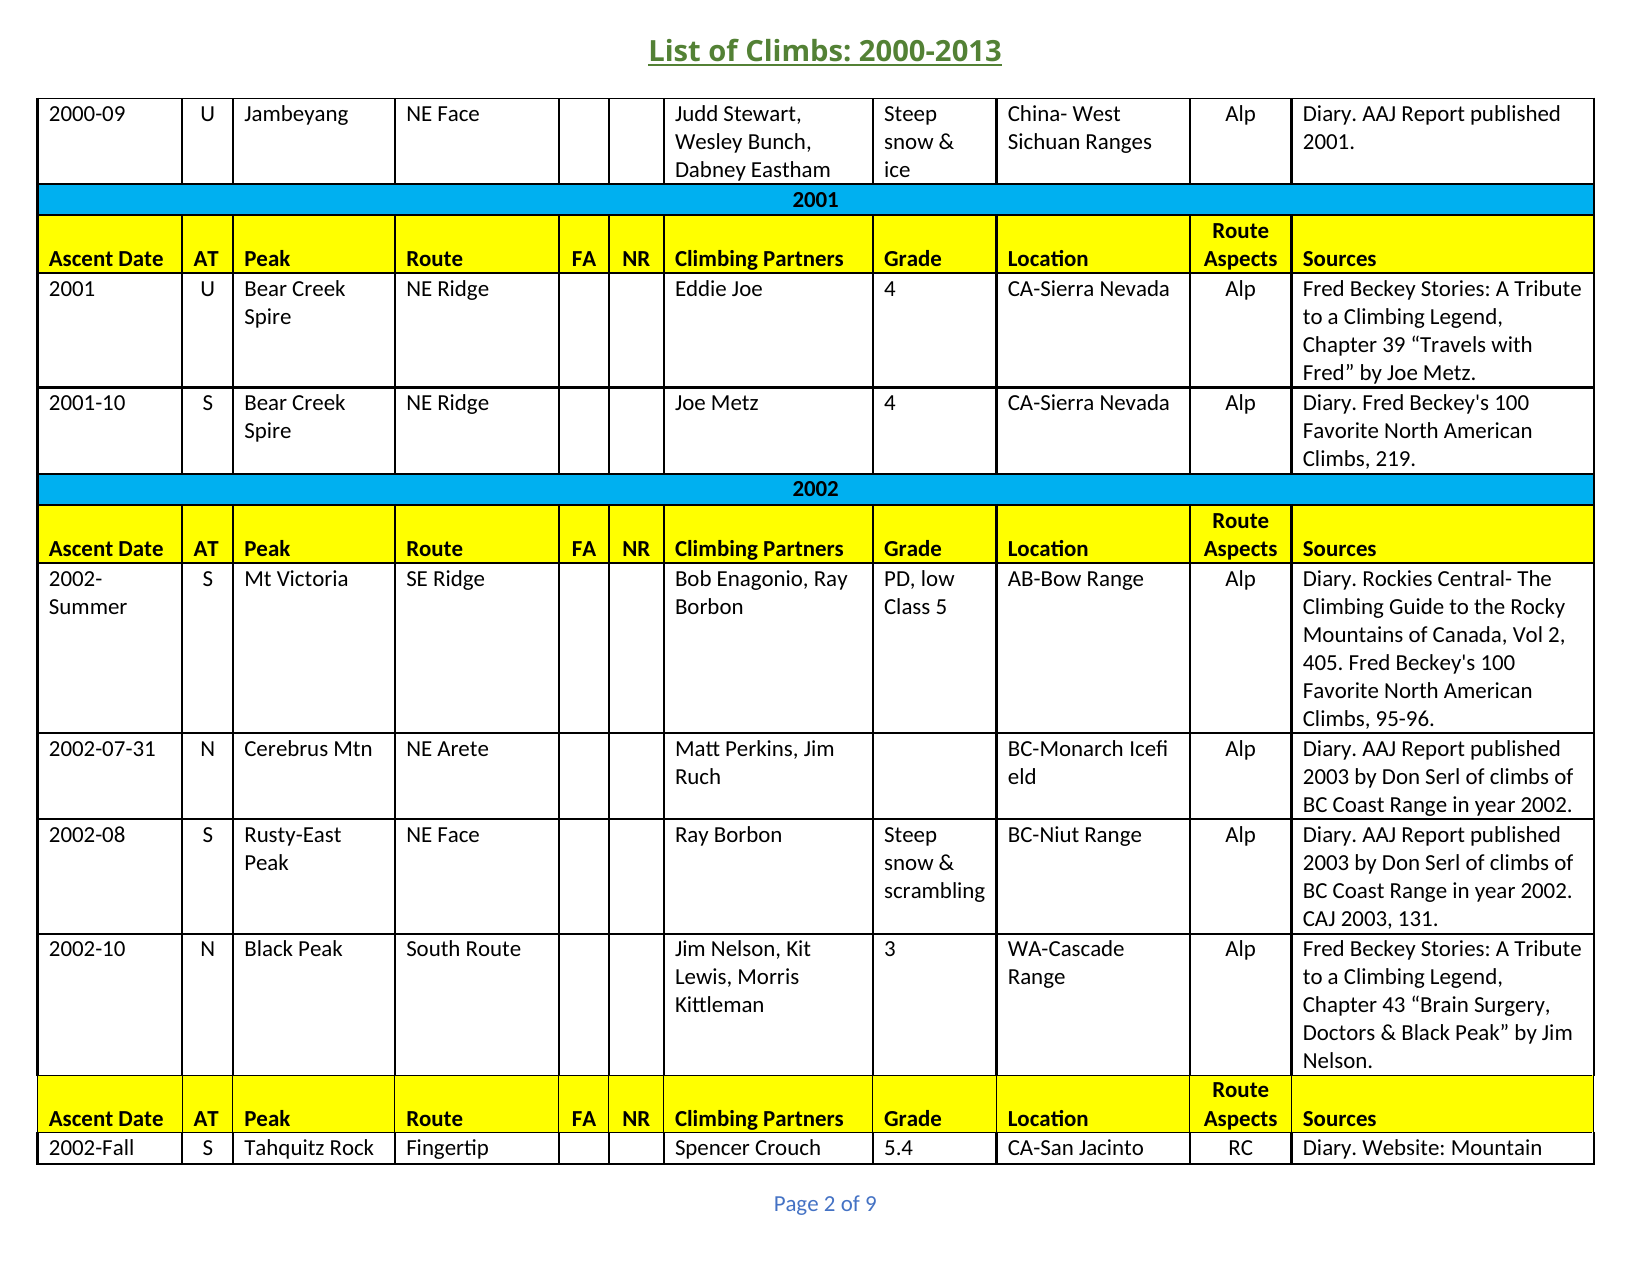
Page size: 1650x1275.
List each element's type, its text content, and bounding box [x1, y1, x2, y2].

table_cell SE Ridge [396, 564, 558, 732]
table_cell AT [183, 1076, 232, 1132]
table_cell [874, 734, 995, 818]
table_cell [560, 820, 608, 932]
table_cell Tahquitz Rock [234, 1133, 394, 1163]
table_cell Jim Nelson, Kit Lewis, Morris Kittleman [665, 935, 872, 1074]
table_cell [610, 734, 663, 818]
table_cell U [183, 99, 232, 183]
table_cell Route [395, 1076, 558, 1132]
table_cell [610, 99, 663, 183]
table_cell [560, 1133, 608, 1163]
table_cell Climbing Partners [665, 506, 872, 562]
table_cell AT [183, 216, 232, 272]
table_cell [560, 274, 608, 386]
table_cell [998, 1133, 1189, 1163]
table_cell [610, 820, 663, 932]
table_cell 3 [874, 935, 995, 1074]
table_cell Ascent Date [38, 1076, 182, 1132]
table_cell Joe Metz [665, 389, 872, 472]
table_cell Alp [1191, 274, 1290, 386]
table_cell 2002-Summer [39, 564, 181, 732]
table_cell Alp [1191, 935, 1290, 1074]
table_cell Sources [1293, 216, 1593, 272]
table_cell Steep snow & ice [874, 99, 995, 183]
table_cell Grade [873, 1076, 996, 1132]
table_cell Route Aspects [1191, 506, 1290, 562]
table_cell Diary. AAJ Report published 2001. [1293, 99, 1593, 183]
table_cell Mt Victoria [234, 564, 394, 732]
table_cell S [183, 820, 232, 932]
table_cell S [183, 1133, 232, 1163]
table_cell Sources [1292, 1075, 1593, 1132]
table_cell AT [183, 506, 232, 562]
table_cell U [183, 274, 232, 386]
table_cell 2001 [39, 274, 181, 386]
table_cell AB-Bow Range [998, 564, 1189, 732]
table_cell Diary. AAJ Report published 2003 by Don Serl of climbs of BC Coast Range in year 2002. [1293, 734, 1593, 818]
table_cell Rusty-East Peak [234, 820, 394, 932]
table_cell NR [609, 1076, 663, 1132]
table_cell South Route [396, 935, 558, 1074]
table_cell NR [610, 506, 663, 562]
table_cell Fred Beckey Stories: A Tribute to a Climbing Legend, Chapter 39 “Travels with Fred” by Joe Metz. [1293, 274, 1593, 386]
table_cell 4 [874, 389, 995, 472]
table_cell 2000-09 [39, 99, 181, 183]
table_cell Ascent Date [39, 506, 181, 562]
table_cell Bear Creek Spire [234, 389, 394, 472]
table_cell NE Arete [396, 734, 558, 818]
table_cell Location [998, 506, 1189, 562]
table_cell 4 [874, 274, 995, 386]
table_cell Bob Enagonio, Ray Borbon [665, 564, 872, 732]
table_cell 2001 [39, 185, 1593, 214]
table_cell Sources [1293, 506, 1593, 562]
table_cell 2002-07-31 [39, 734, 181, 818]
table_cell Location [997, 1076, 1189, 1132]
table_cell Grade [874, 216, 995, 272]
table_cell Fred Beckey Stories: A Tribute to a Climbing Legend, Chapter 43 “Brain Surgery, Doctors & Black Peak” by Jim Nelson. [1293, 935, 1593, 1074]
table_cell [610, 389, 663, 472]
table_cell Diary. Rockies Central- The Climbing Guide to the Rocky Mountains of Canada, Vol 2, 405. Fred Beckey's 100 Favorite North American Climbs, 95-96. [1293, 564, 1593, 732]
table_cell [610, 935, 663, 1074]
table_cell BC-Niut Range [998, 820, 1189, 932]
table_cell Peak [233, 1076, 394, 1132]
table_cell NR [610, 216, 663, 272]
table_cell CA-Sierra Nevada [998, 274, 1189, 386]
table_cell FA [559, 1076, 608, 1132]
table_cell 5.4 [874, 1133, 995, 1163]
table_cell [610, 1133, 663, 1163]
table_cell Ascent Date [39, 216, 181, 272]
table_cell Peak [234, 506, 394, 562]
table_cell S [183, 564, 232, 732]
table_cell S [183, 389, 232, 472]
table_cell Alp [1191, 734, 1290, 818]
table_cell 2002-08 [39, 820, 181, 932]
table_cell RC [1191, 1133, 1290, 1163]
table_cell 2001-10 [39, 389, 181, 472]
table_cell 2002 [39, 475, 1593, 504]
table_cell PD, low Class 5 [874, 564, 995, 732]
table_cell WA-Cascade Range [998, 935, 1189, 1074]
table_cell Bear Creek Spire [234, 274, 394, 386]
table_cell Alp [1191, 389, 1290, 472]
table_cell Diary. AAJ Report published 2003 by Don Serl of climbs of BC Coast Range in year 2002. CAJ 2003, 131. [1293, 820, 1593, 932]
table_cell 2002-Fall [39, 1133, 181, 1163]
table_cell N [183, 935, 232, 1074]
table_cell Route [396, 216, 558, 272]
table_cell CA-Sierra Nevada [998, 389, 1189, 472]
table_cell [1293, 1132, 1593, 1163]
table_cell Route [396, 506, 558, 562]
table_cell Grade [874, 506, 995, 562]
table_cell Spencer Crouch [665, 1133, 872, 1163]
table_cell [560, 564, 608, 732]
table_cell N [183, 734, 232, 818]
table_cell Alp [1191, 99, 1290, 183]
table_cell Route Aspects [1191, 216, 1290, 272]
table_cell China- West Sichuan Ranges [998, 99, 1189, 183]
table_cell Climbing Partners [664, 1076, 872, 1132]
table_cell [610, 274, 663, 386]
table_cell Cerebrus Mtn [234, 734, 394, 818]
table_cell Matt Perkins, Jim Ruch [665, 734, 872, 818]
table_cell Judd Stewart, Wesley Bunch, Dabney Eastham [665, 99, 872, 183]
table_cell Jambeyang [234, 99, 394, 183]
table_cell NE Ridge [396, 389, 558, 472]
table_cell Diary. Fred Beckey's 100 Favorite North American Climbs, 219. [1293, 389, 1593, 472]
table_cell NE Ridge [396, 274, 558, 386]
table_cell Ray Borbon [665, 820, 872, 932]
table_cell [560, 935, 608, 1074]
table_cell [560, 389, 608, 472]
table_cell 2002-10 [39, 935, 181, 1074]
table_cell Climbing Partners [665, 216, 872, 272]
table_cell [610, 564, 663, 732]
table_cell Route Aspects [1190, 1076, 1291, 1132]
table_cell FA [560, 506, 608, 562]
table_cell Steep snow & scrambling [874, 820, 995, 932]
table_cell [560, 734, 608, 818]
table_cell Location [998, 216, 1189, 272]
table_cell Eddie Joe [665, 274, 872, 386]
table_cell Black Peak [234, 935, 394, 1074]
table_cell NE Face [396, 820, 558, 932]
table_cell Alp [1191, 564, 1290, 732]
table_cell NE Face [396, 99, 558, 183]
table_cell Peak [234, 216, 394, 272]
table_cell Fingertip Traverse [396, 1133, 558, 1163]
table_cell Alp [1191, 820, 1290, 932]
table_cell FA [560, 216, 608, 272]
table_cell BC-Monarch Icefield [998, 734, 1189, 818]
table_cell [560, 99, 608, 183]
